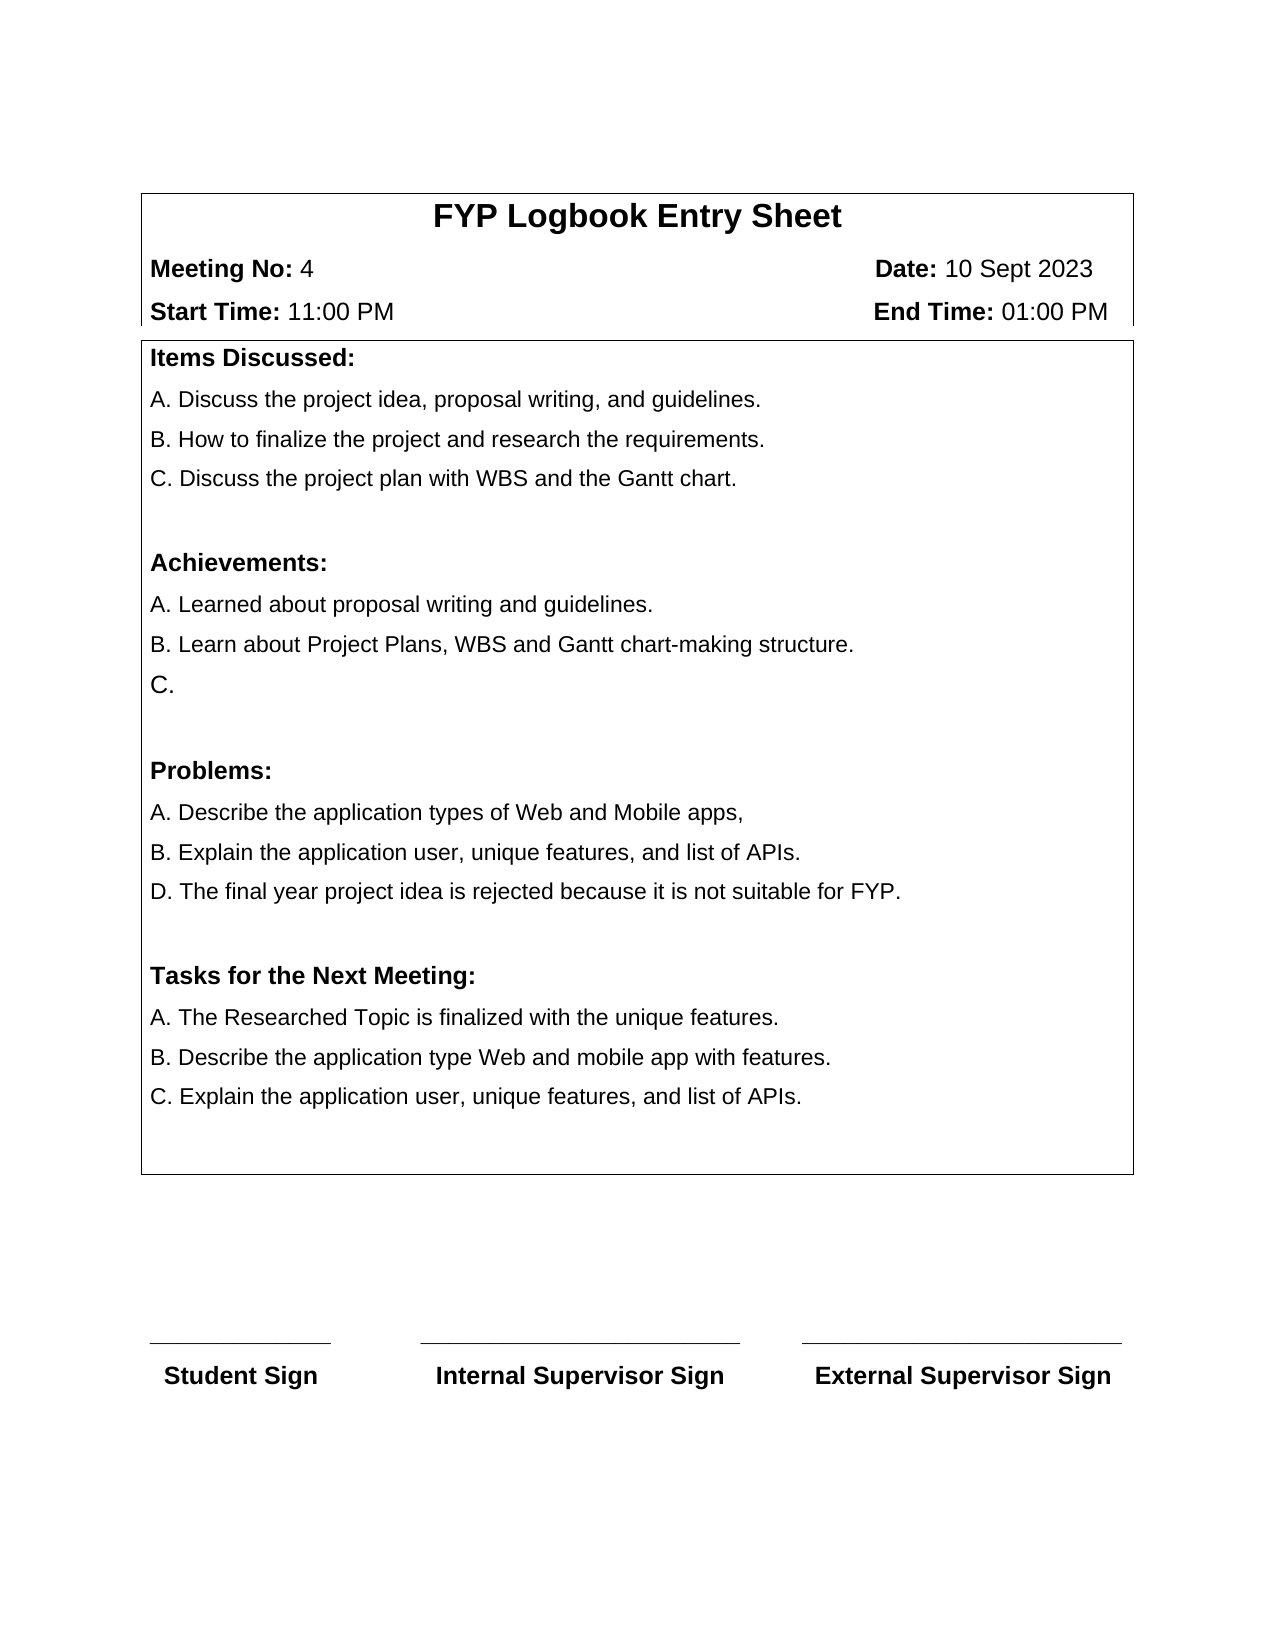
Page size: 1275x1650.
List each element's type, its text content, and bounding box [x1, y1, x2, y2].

text B. Learn about Project Plans, WBS and Gantt chart-making structure. [142, 627, 1133, 657]
text C. Discuss the project plan with WBS and the Gantt chart. [142, 462, 1133, 492]
text Student Sign Internal Supervisor Sign External Supervisor Sign [150, 1361, 1125, 1389]
text B. Explain the application user, unique features, and list of APIs. [142, 836, 1133, 865]
text A. Describe the application types of Web and Mobile apps, [142, 796, 1133, 826]
text FYP Logbook Entry Sheet [142, 194, 1133, 235]
text C. [142, 667, 1133, 699]
text B. Describe the application type Web and mobile app with features. [142, 1040, 1133, 1070]
text Achievements: [142, 545, 1133, 577]
text A. The Researched Topic is finalized with the unique features. [142, 1001, 1133, 1030]
text Meeting No: 4 Date: 10 Sept 2023 [142, 251, 1133, 283]
text Items Discussed: [142, 341, 1133, 372]
text Start Time: 11:00 PM End Time: 01:00 PM [142, 294, 1133, 326]
text _____________ _______________________ _______________________ [150, 1317, 1125, 1346]
text B. How to finalize the project and research the requirements. [142, 423, 1133, 452]
text A. Discuss the project idea, proposal writing, and guidelines. [142, 383, 1133, 413]
text C. Explain the application user, unique features, and list of APIs. [142, 1080, 1133, 1174]
text D. The final year project idea is rejected because it is not suitable for FYP. [142, 875, 1133, 905]
text Tasks for the Next Meeting: [142, 958, 1133, 990]
text A. Learned about proposal writing and guidelines. [142, 588, 1133, 617]
text Problems: [142, 753, 1133, 785]
